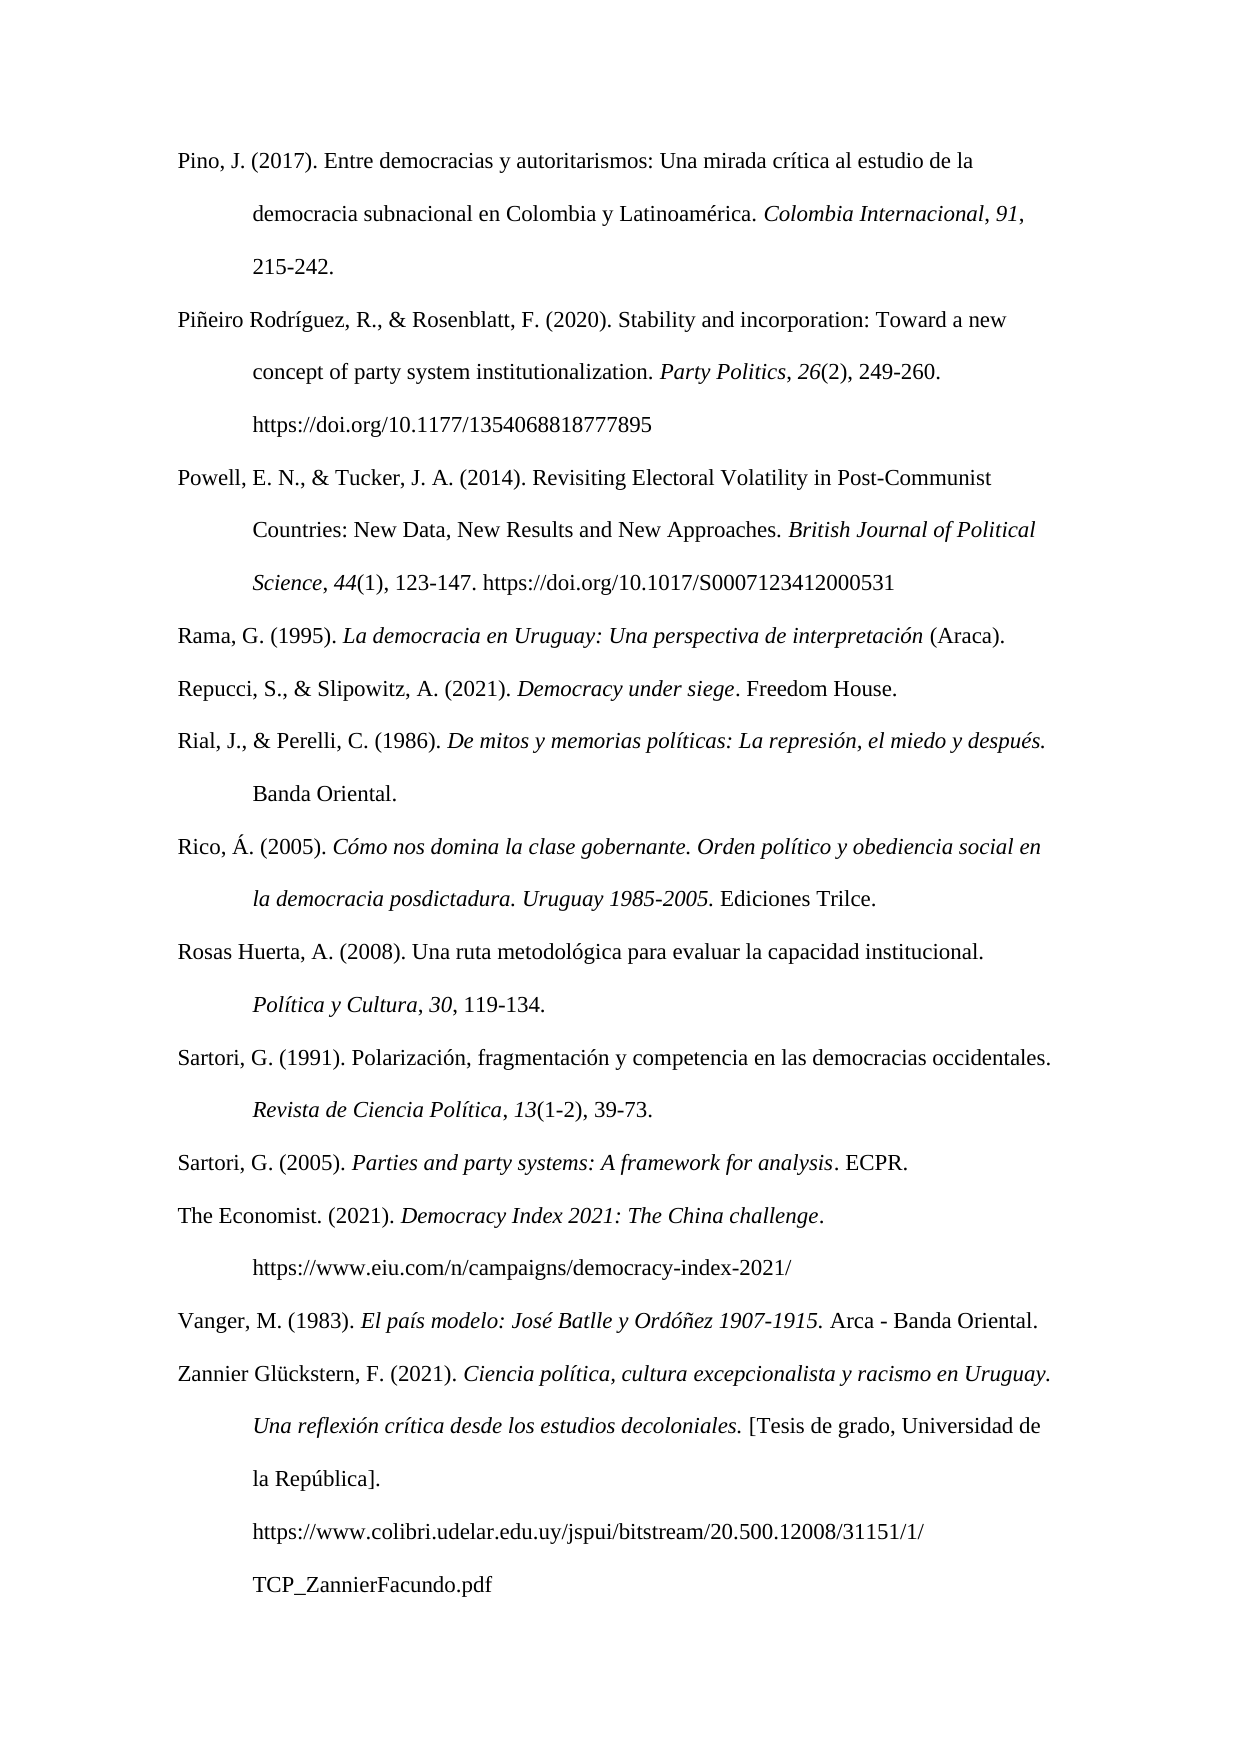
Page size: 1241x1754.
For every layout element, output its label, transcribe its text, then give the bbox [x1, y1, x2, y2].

text Rosas Huerta, A. (2008). Una ruta metodológica para evaluar la capacidad institucional. Política y Cultura, 30, 119-134. [177, 938, 1063, 1017]
text Rico, Á. (2005). Cómo nos domina la clase gobernante. Orden político y obediencia social en la democracia posdictadura. Uruguay 1985-2005. Ediciones Trilce. [177, 833, 1063, 912]
text Rama, G. (1995). La democracia en Uruguay: Una perspectiva de interpretación (Araca). [177, 622, 1063, 648]
text The Economist. (2021). Democracy Index 2021: The China challenge. https://www.eiu.com/n/campaigns/democracy-index-2021/ [177, 1202, 1063, 1281]
text Rial, J., & Perelli, C. (1986). De mitos y memorias políticas: La represión, el miedo y después. Banda Oriental. [177, 727, 1063, 806]
text Piñeiro Rodríguez, R., & Rosenblatt, F. (2020). Stability and incorporation: Toward a new concept of party system institutionalization. Party Politics, 26(2), 249-260. https://doi.org/10.1177/1354068818777895 [177, 306, 1063, 437]
text Sartori, G. (2005). Parties and party systems: A framework for analysis. ECPR. [177, 1149, 1063, 1175]
text Vanger, M. (1983). El país modelo: José Batlle y Ordóñez 1907-1915. Arca - Banda Oriental. [177, 1307, 1063, 1333]
text Powell, E. N., & Tucker, J. A. (2014). Revisiting Electoral Volatility in Post-Communist Countries: New Data, New Results and New Approaches. British Journal of Political Science, 44(1), 123-147. https://doi.org/10.1017/S0007123412000531 [177, 464, 1063, 596]
text Repucci, S., & Slipowitz, A. (2021). Democracy under siege. Freedom House. [177, 675, 1063, 701]
text Zannier Glückstern, F. (2021). Ciencia política, cultura excepcionalista y racismo en Uruguay. Una reflexión crítica desde los estudios decoloniales. [Tesis de grado, Universidad de la República]. https://www.colibri.udelar.edu.uy/jspui/bitstream/20.500.12008/31151/1/TCP_ZannierFacundo.pdf [177, 1360, 1063, 1597]
text Pino, J. (2017). Entre democracias y autoritarismos: Una mirada crítica al estudio de la democracia subnacional en Colombia y Latinoamérica. Colombia Internacional, 91, 215-242. [177, 148, 1063, 279]
text Sartori, G. (1991). Polarización, fragmentación y competencia en las democracias occidentales. Revista de Ciencia Política, 13(1-2), 39-73. [177, 1044, 1063, 1123]
